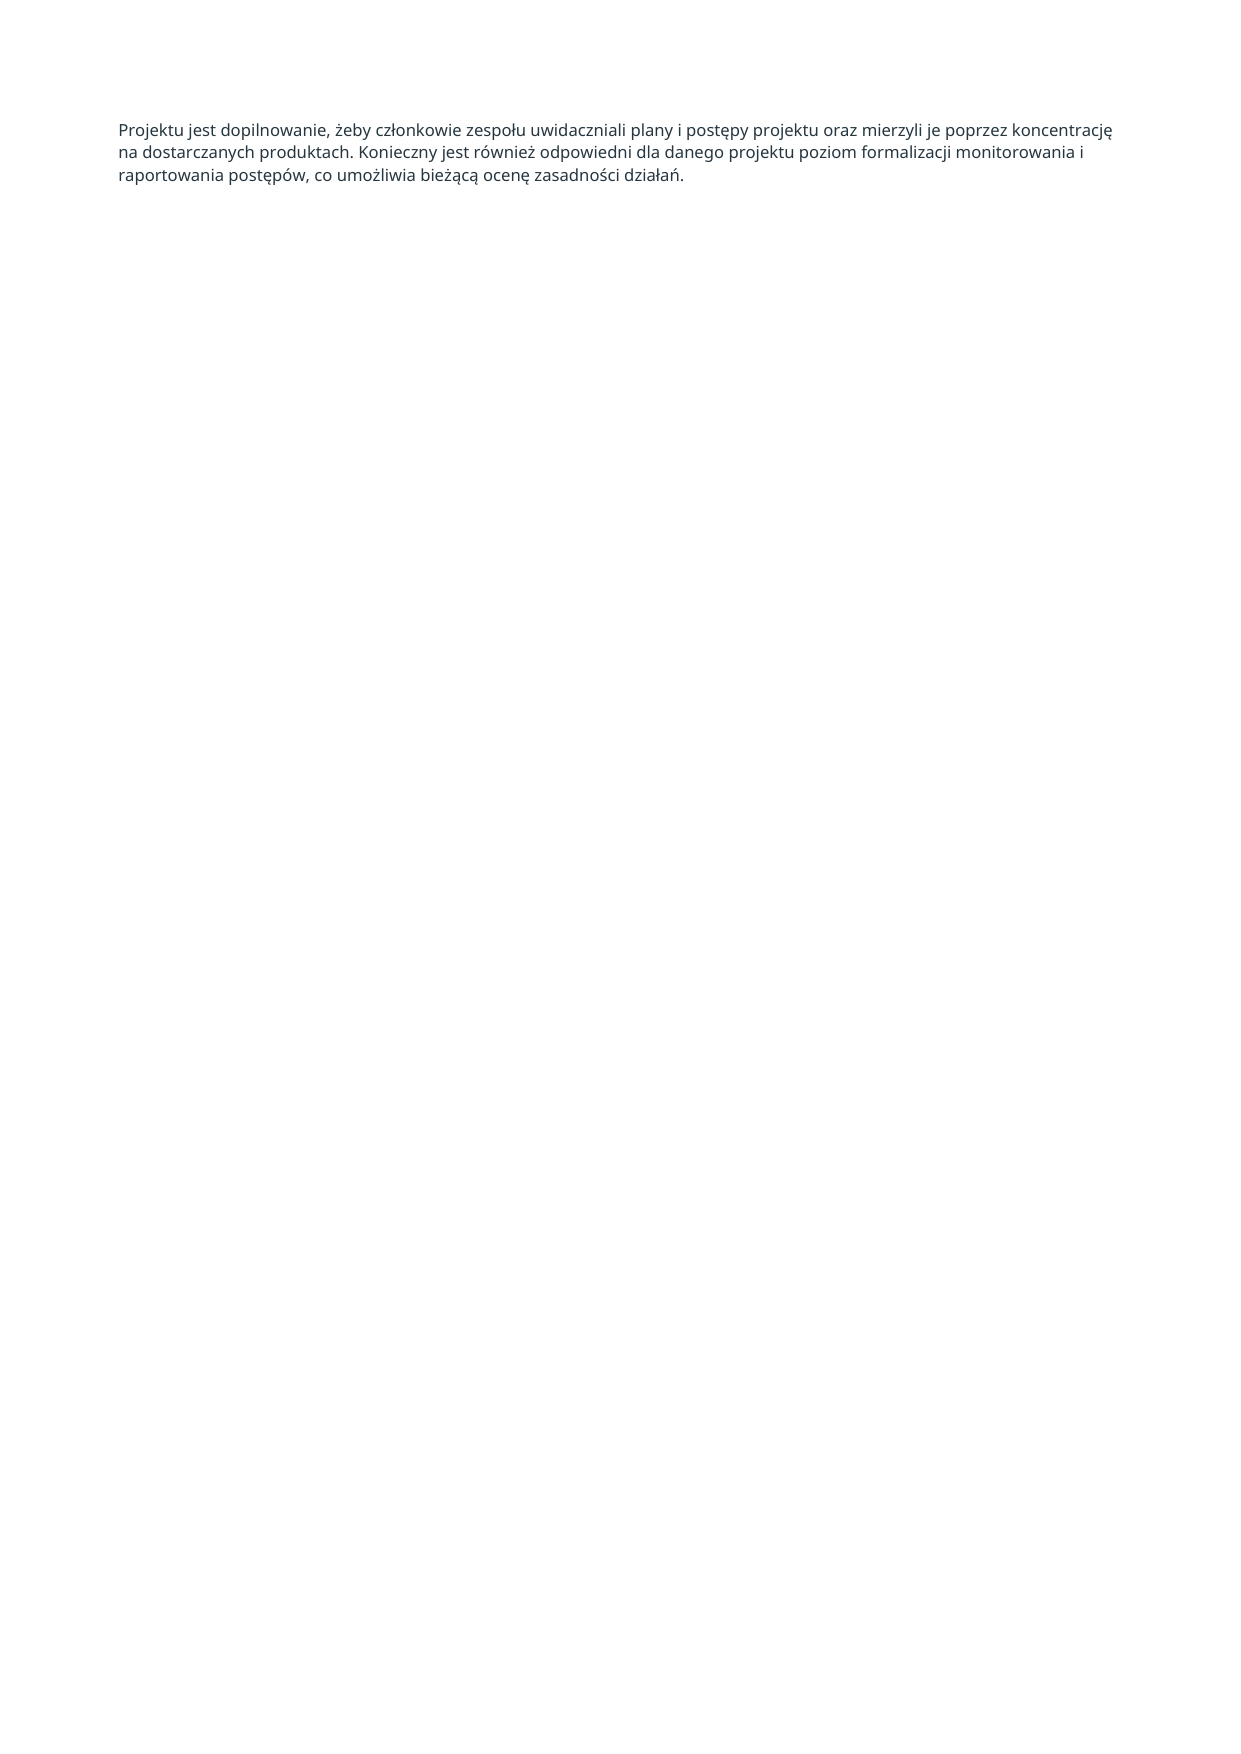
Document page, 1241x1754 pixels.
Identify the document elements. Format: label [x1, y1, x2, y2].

text [118, 118, 1122, 186]
